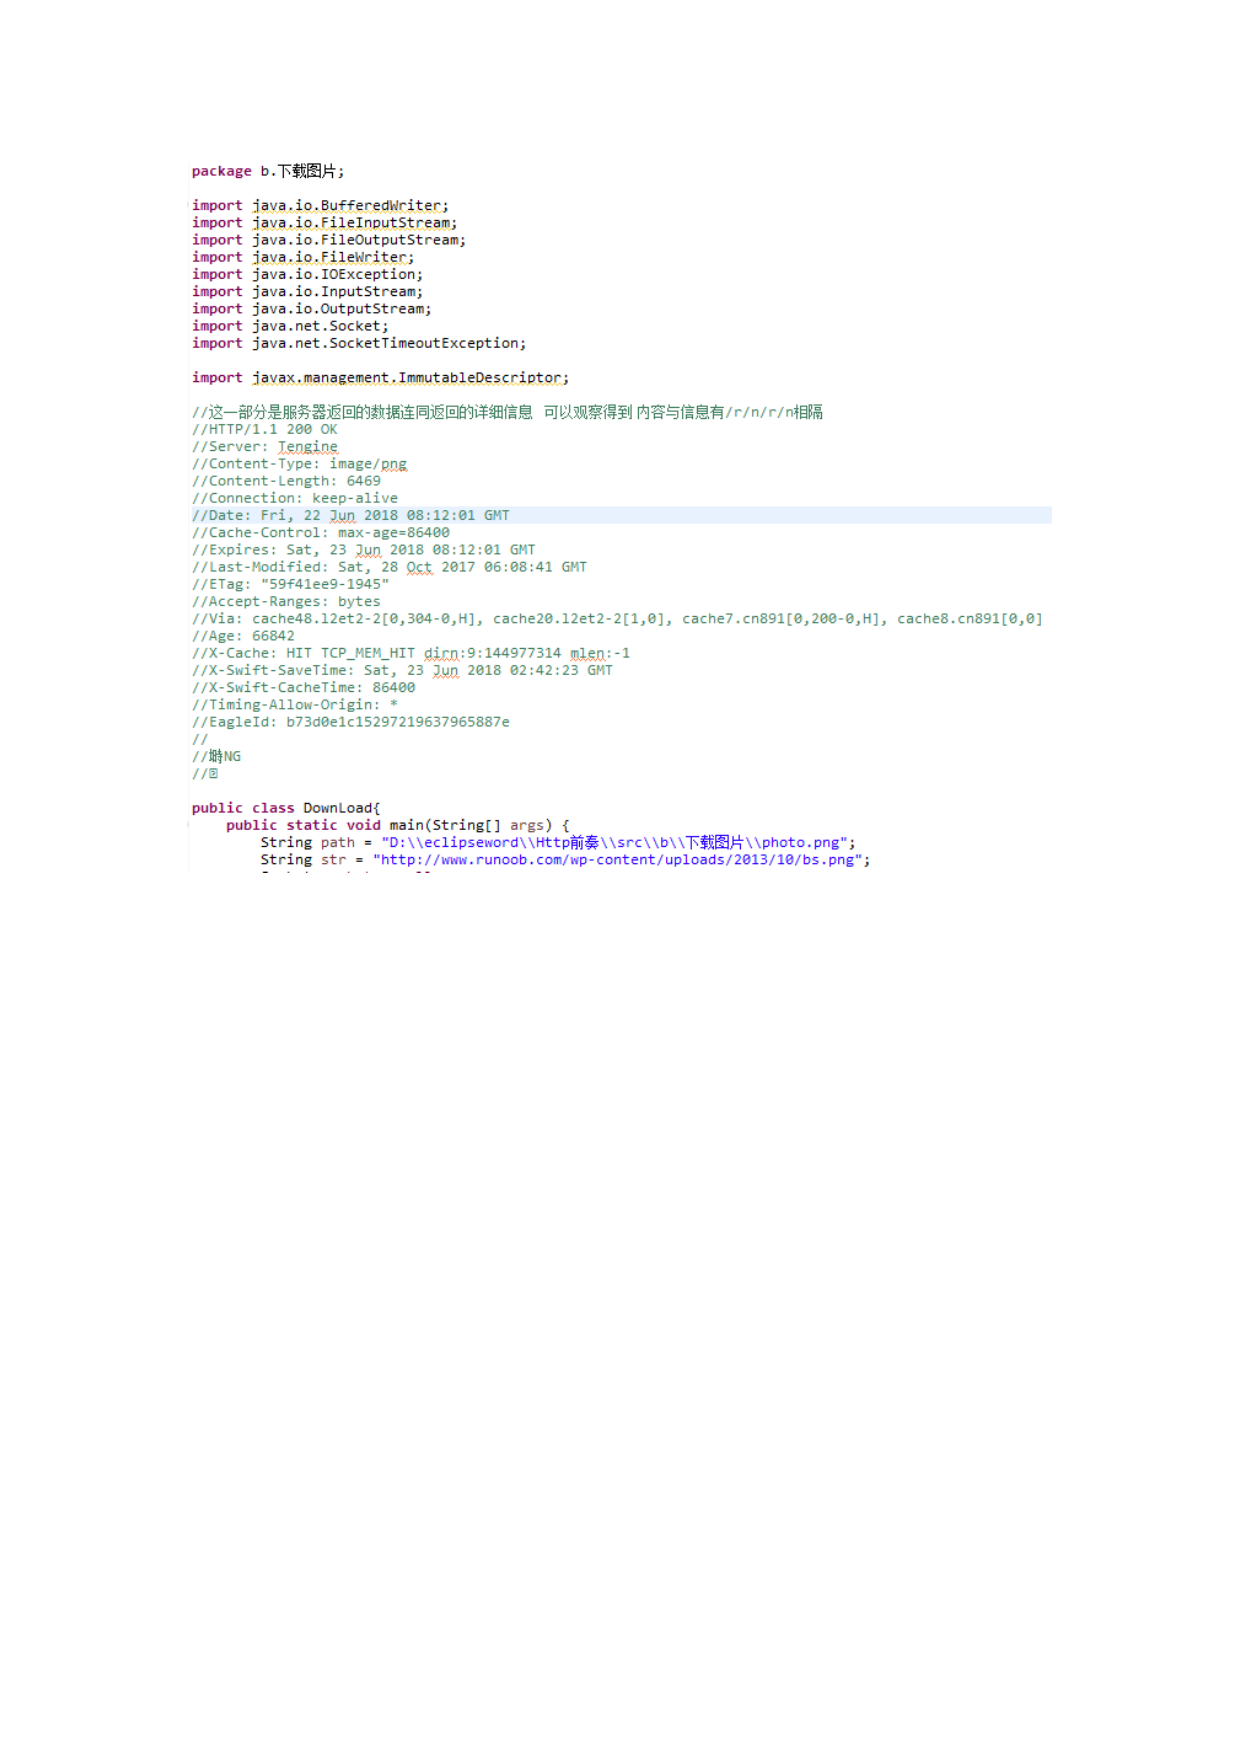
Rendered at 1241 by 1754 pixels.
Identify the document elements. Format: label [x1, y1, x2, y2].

picture [187, 162, 1052, 873]
